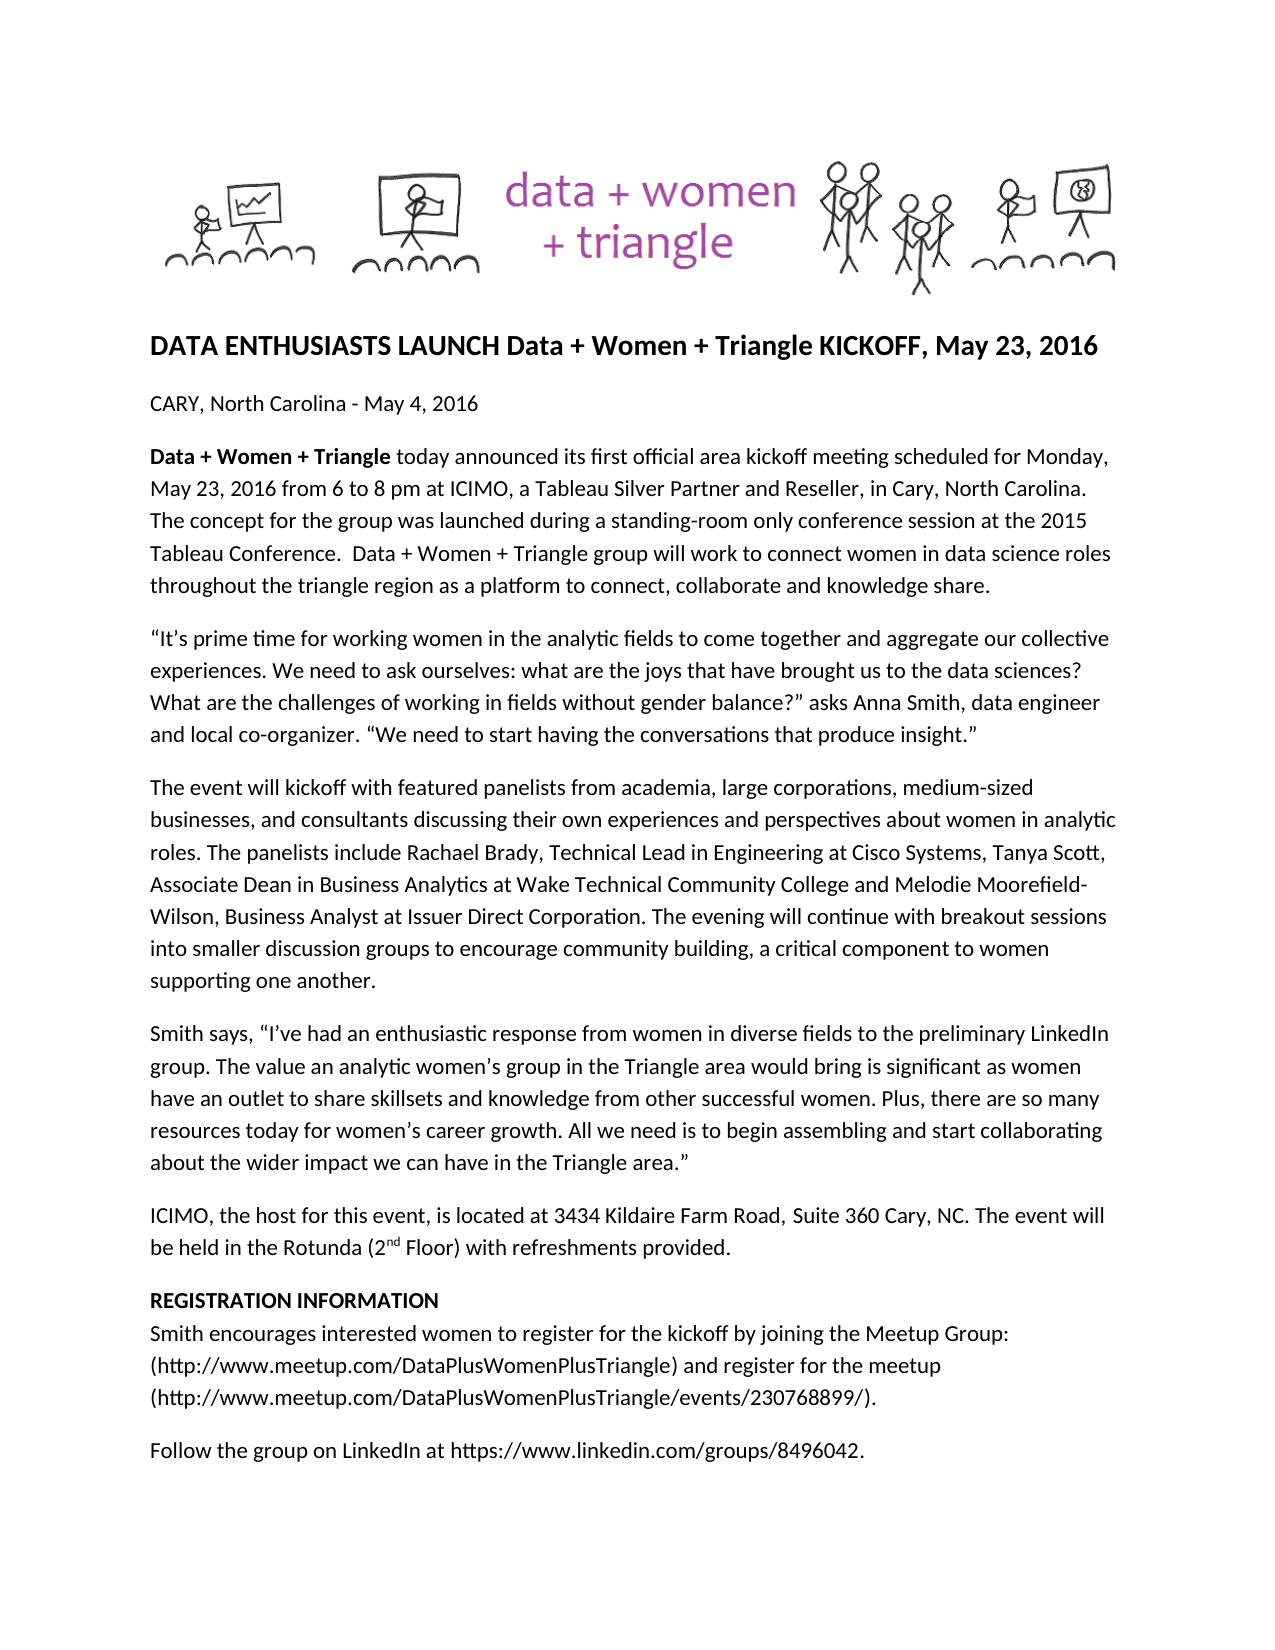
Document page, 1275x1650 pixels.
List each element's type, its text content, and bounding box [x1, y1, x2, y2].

text ICIMO, the host for this event, is located at 3434 Kildaire Farm Road, Suite 360 Cary, NC. The event will be held in the Rotunda (2nd Floor) with refreshments provided. [150, 1201, 1125, 1262]
text “It’s prime time for working women in the analytic fields to come together and aggregate our collective experiences. We need to ask ourselves: what are the joys that have brought us to the data sciences? What are the challenges of working in fields without gender balance?” asks Anna Smith, data engineer and local co-organizer. “We need to start having the conversations that produce insight.” [150, 624, 1125, 748]
text The event will kickoff with featured panelists from academia, large corporations, medium-sized businesses, and consultants discussing their own experiences and perspectives about women in analytic roles. The panelists include Rachael Brady, Technical Lead in Engineering at Cisco Systems, Tanya Scott, Associate Dean in Business Analytics at Wake Technical Community College and Melodie Moorefield-Wilson, Business Analyst at Issuer Direct Corporation. The evening will continue with breakout sessions into smaller discussion groups to encourage community building, a critical component to women supporting one another. [150, 773, 1125, 994]
text Data + Women + Triangle today announced its first official area kickoff meeting scheduled for Monday, May 23, 2016 from 6 to 8 pm at ICIMO, a Tableau Silver Partner and Reseller, in Cary, North Carolina. The concept for the group was launched during a standing-room only conference session at the 2015 Tableau Conference. Data + Women + Triangle group will work to connect women in data science roles throughout the triangle region as a platform to connect, collaborate and knowledge share. [150, 442, 1125, 599]
text CARY, North Carolina - May 4, 2016 [150, 389, 1125, 417]
text REGISTRATION INFORMATION Smith encourages interested women to register for the kickoff by joining the Meetup Group: (http://www.meetup.com/DataPlusWomenPlusTriangle) and register for the meetup (http://www.meetup.com/DataPlusWomenPlusTriangle/events/230768899/). [150, 1287, 1125, 1411]
text Smith says, “I’ve had an enthusiastic response from women in diverse fields to the preliminary LinkedIn group. The value an analytic women’s group in the Triangle area would bring is significant as women have an outlet to share skillsets and knowledge from other successful women. Plus, there are so many resources today for women’s career growth. All we need is to begin assembling and start collaborating about the wider impact we can have in the Triangle area.” [150, 1019, 1125, 1176]
picture [150, 150, 1125, 303]
text DATA ENTHUSIASTS LAUNCH Data + Women + Triangle KICKOFF, May 23, 2016 [150, 327, 1125, 363]
text Follow the group on LinkedIn at https://www.linkedin.com/groups/8496042. [150, 1436, 1125, 1464]
